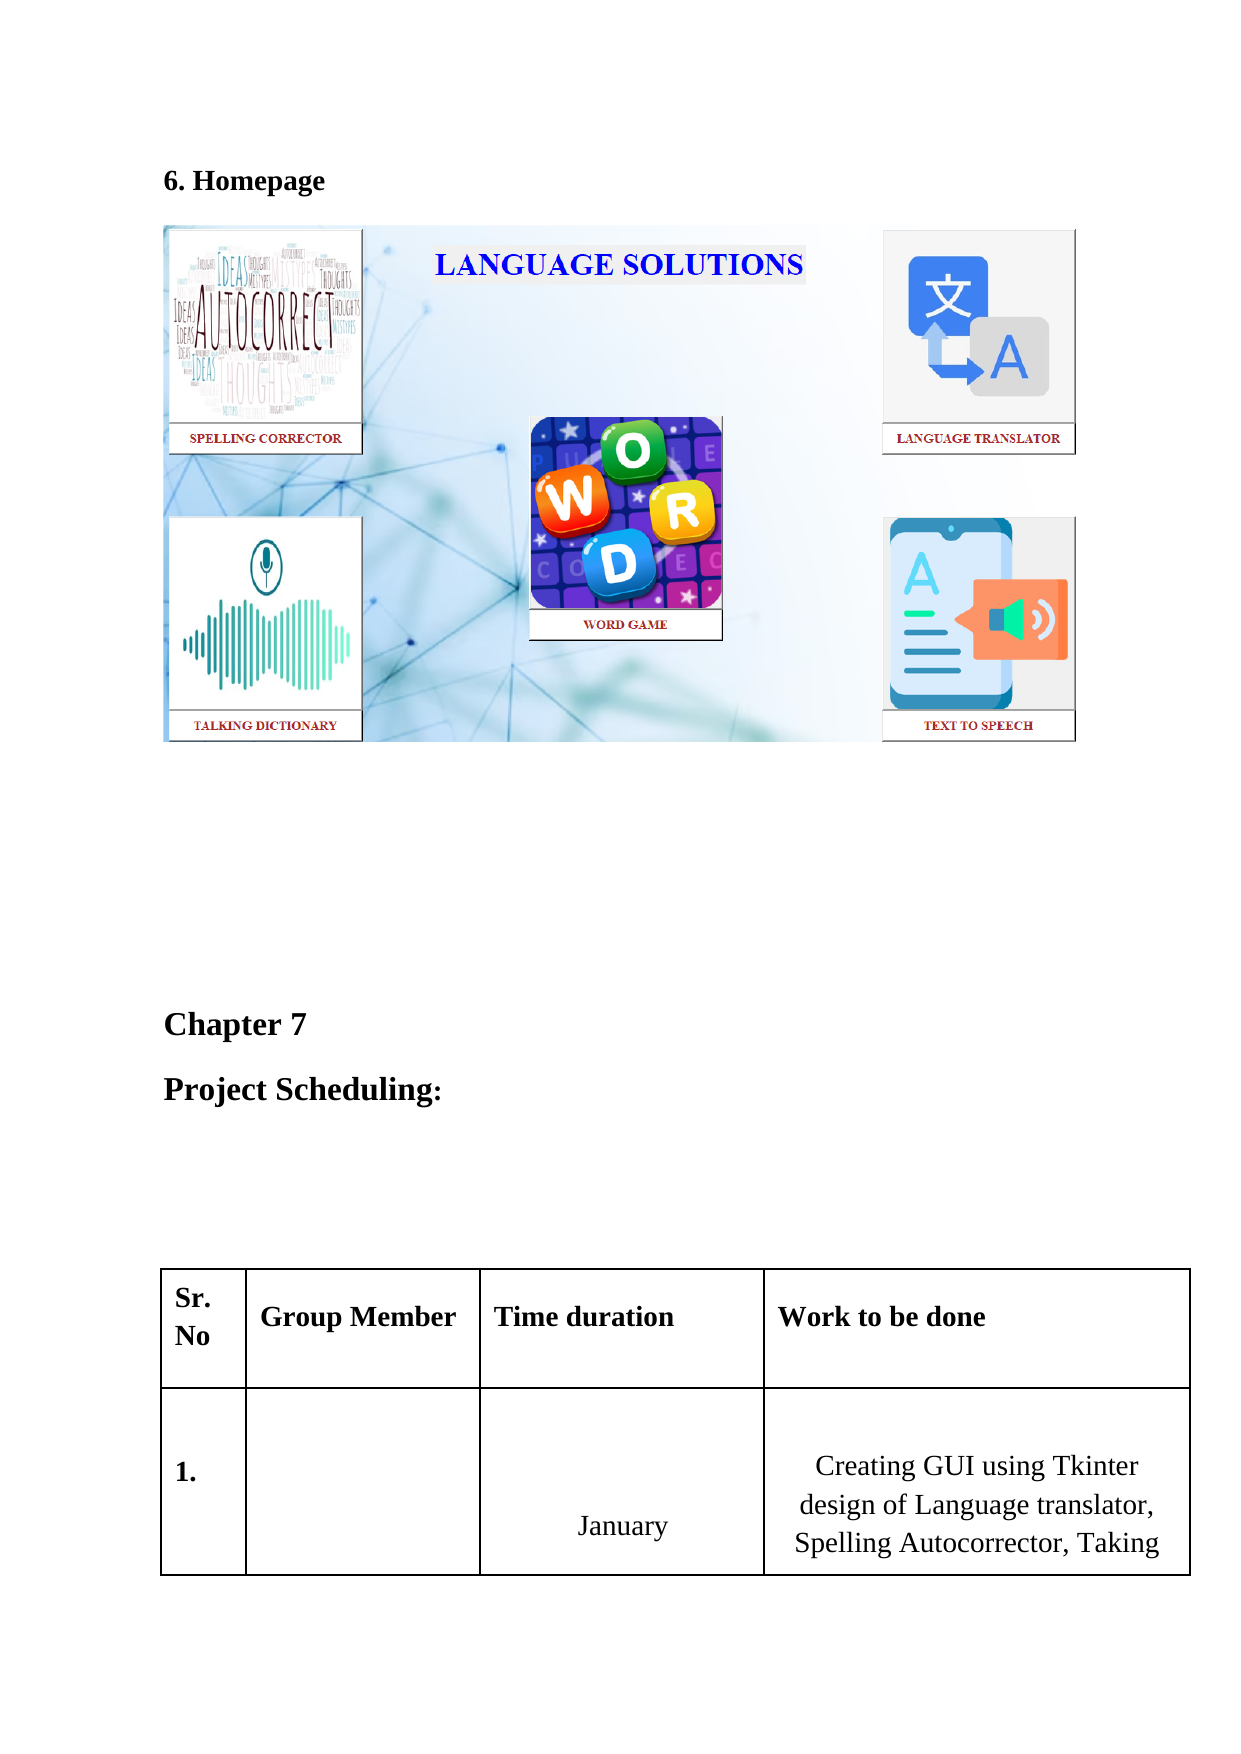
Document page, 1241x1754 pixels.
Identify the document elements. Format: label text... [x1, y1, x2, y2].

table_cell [765, 1389, 1189, 1574]
table_cell January [481, 1389, 763, 1574]
table_header Time duration [481, 1270, 763, 1387]
table_header Sr. No [162, 1270, 245, 1387]
text Project Scheduling: [163, 1069, 1077, 1108]
text 6. Homepage [163, 163, 1077, 197]
table_header Group Member [247, 1270, 479, 1387]
table_cell 1. [162, 1389, 245, 1574]
picture [163, 222, 1077, 742]
text Chapter 7 [163, 1004, 1077, 1043]
table_header Work to be done [765, 1270, 1189, 1387]
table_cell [247, 1389, 479, 1574]
